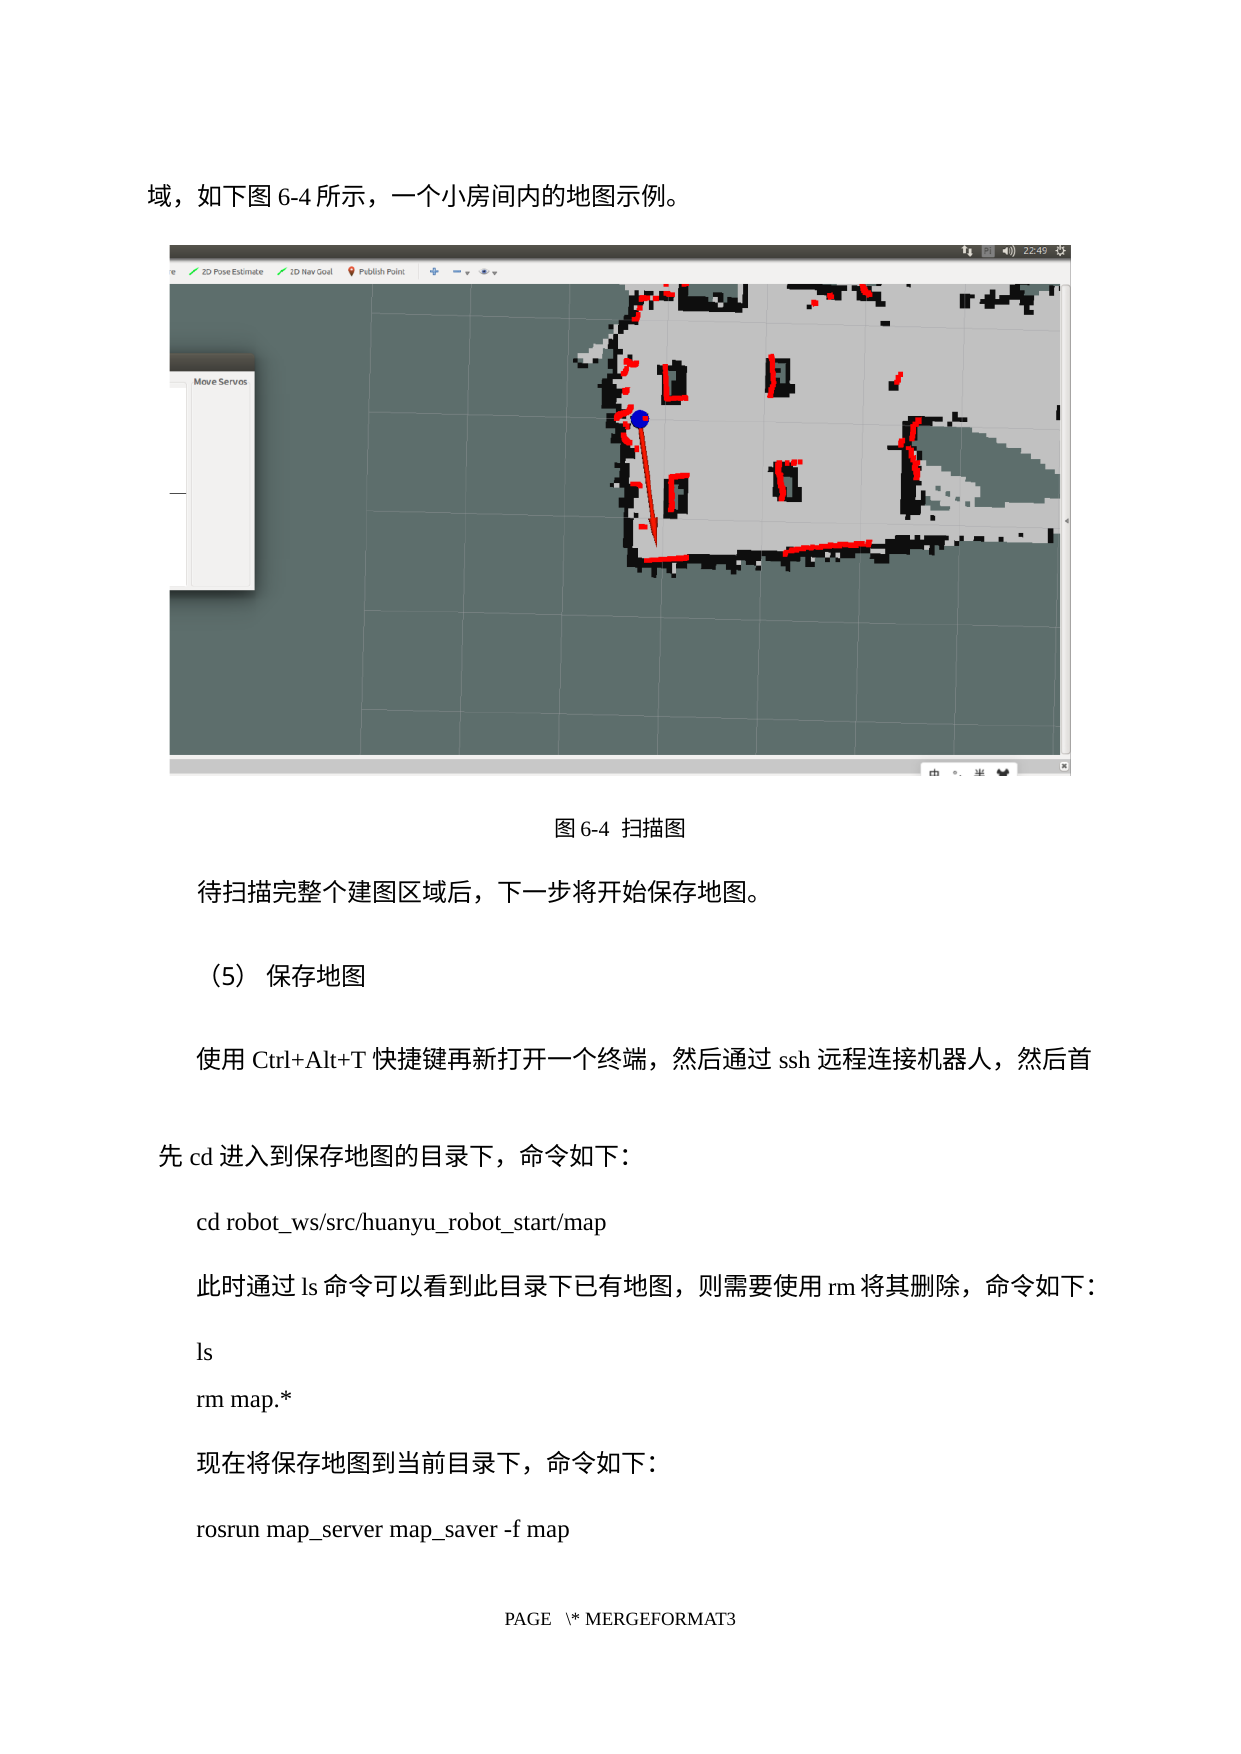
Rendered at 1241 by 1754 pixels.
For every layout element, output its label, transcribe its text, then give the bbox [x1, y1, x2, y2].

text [148, 162, 1092, 227]
text ls [159, 1335, 1092, 1368]
text 使用 Ctrl+Alt+T 快捷键再新打开一个终端，然后通过 ssh 远程连接机器人，然后首先 cd 进入到保存地图的目录下，命令如下： [159, 1025, 1092, 1187]
text 待扫描完整个建图区域后，下一步将开始保存地图。 [148, 858, 1092, 923]
text rosrun map_server map_saver -f map [159, 1512, 1092, 1545]
text cd robot_ws/src/huanyu_robot_start/map [159, 1205, 1092, 1238]
text 现在将保存地图到当前目录下，命令如下： [159, 1429, 1092, 1494]
picture [169, 245, 1071, 776]
text 图6-4 扫描图 [148, 810, 1092, 843]
text （5） 保存地图 [159, 942, 1092, 1007]
text rm map.* [159, 1382, 1092, 1415]
text 此时通过ls命令可以看到此目录下已有地图，则需要使用rm将其删除，命令如下： [159, 1252, 1092, 1317]
